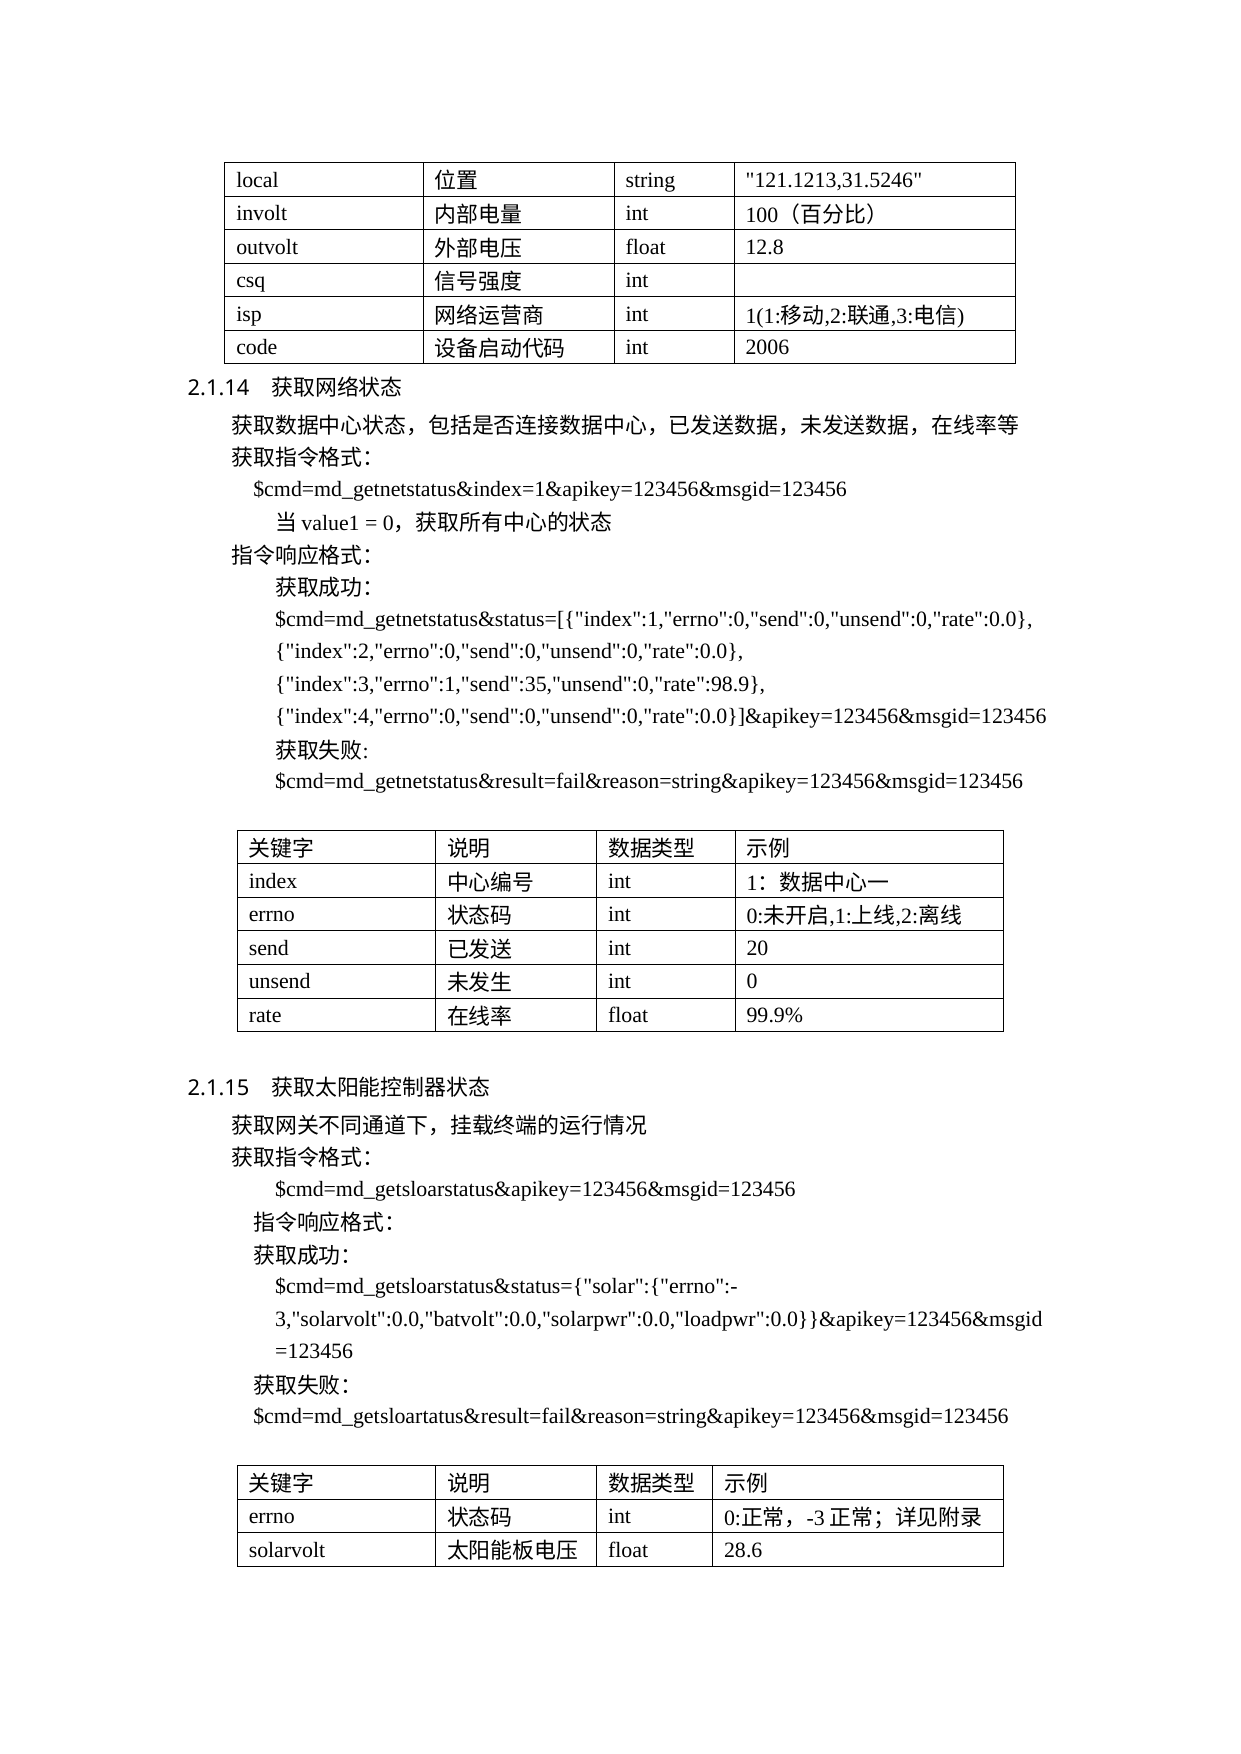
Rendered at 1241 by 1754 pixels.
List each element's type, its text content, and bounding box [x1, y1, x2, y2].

table_cell int [597, 898, 735, 930]
text $cmd=md_getnetstatus&index=1&apikey=123456&msgid=123456 [187, 472, 1053, 505]
table_cell 状态码 [436, 1500, 596, 1532]
table_header 关键字 [238, 1466, 435, 1498]
table_cell 内部电量 [424, 197, 614, 229]
table_header 数据类型 [597, 831, 735, 863]
table_cell 2006 [735, 331, 1015, 363]
table_cell int [615, 264, 734, 296]
table_cell errno [238, 898, 435, 930]
table_cell errno [238, 1500, 435, 1532]
text $cmd=md_getsloarstatus&status={"solar":{"errno":-3,"solarvolt":0.0,"batvolt":0.0,"solarpwr":0.0,"loadpwr":0.0}}&apikey=123456&msgid=123456 [275, 1270, 1053, 1367]
table_cell 状态码 [436, 898, 596, 930]
table_cell index [238, 864, 435, 897]
table_cell float [615, 230, 734, 263]
table_cell local [225, 163, 423, 196]
table_cell send [238, 931, 435, 964]
table_header 数据类型 [597, 1466, 712, 1498]
table_header 示例 [736, 831, 1003, 863]
table_cell 网络运营商 [424, 297, 614, 330]
table_cell 在线率 [436, 999, 596, 1031]
table_cell "121.1213,31.5246" [735, 163, 1015, 196]
table_cell 28.6 [713, 1533, 1003, 1566]
table_cell int [615, 197, 734, 229]
table_cell 1：数据中心一 [736, 864, 1003, 897]
text 获取网关不同通道下，挂载终端的运行情况 [231, 1107, 1053, 1140]
table_cell outvolt [225, 230, 423, 263]
table_cell 99.9% [736, 999, 1003, 1031]
table_cell rate [238, 999, 435, 1031]
table_cell 外部电压 [424, 230, 614, 263]
table_cell 0:正常，-3正常；详见附录 [713, 1500, 1003, 1532]
table_cell float [597, 1533, 712, 1566]
table_cell 位置 [424, 163, 614, 196]
table_cell 20 [736, 931, 1003, 964]
table_cell int [597, 931, 735, 964]
table_cell solarvolt [238, 1533, 435, 1566]
table_cell csq [225, 264, 423, 296]
text 指令响应格式： [187, 537, 1053, 570]
table_cell 太阳能板电压 [436, 1533, 596, 1566]
table_cell 12.8 [735, 230, 1015, 263]
text 获取失败： [187, 1367, 1053, 1400]
table_cell string [615, 163, 734, 196]
text 获取数据中心状态，包括是否连接数据中心，已发送数据，未发送数据，在线率等 [187, 407, 1053, 440]
table_cell 信号强度 [424, 264, 614, 296]
text 当value1 = 0，获取所有中心的状态 [187, 505, 1053, 537]
text 指令响应格式： [187, 1205, 1053, 1237]
text 获取指令格式： [187, 440, 1053, 472]
text 获取失败: [275, 732, 1053, 765]
table_header 说明 [436, 831, 596, 863]
text $cmd=md_getsloarstatus&apikey=123456&msgid=123456 [275, 1172, 1053, 1205]
table_cell 设备启动代码 [424, 331, 614, 363]
table_cell unsend [238, 965, 435, 997]
text 获取成功： [187, 1237, 1053, 1270]
table_cell [735, 264, 1015, 296]
table_cell 1(1:移动,2:联通,3:电信) [735, 297, 1015, 330]
table_header 关键字 [238, 831, 435, 863]
text 获取成功： [275, 570, 1053, 602]
table_cell 0:未开启,1:上线,2:离线 [736, 898, 1003, 930]
table_header 说明 [436, 1466, 596, 1498]
table_cell int [597, 864, 735, 897]
text $cmd=md_getsloartatus&result=fail&reason=string&apikey=123456&msgid=123456 [187, 1400, 1053, 1432]
table_cell code [225, 331, 423, 363]
table_cell isp [225, 297, 423, 330]
table_cell int [597, 1500, 712, 1532]
text $cmd=md_getnetstatus&result=fail&reason=string&apikey=123456&msgid=123456 [275, 765, 1053, 797]
table_cell int [615, 297, 734, 330]
table_cell 100（百分比） [735, 197, 1015, 229]
table_cell float [597, 999, 735, 1031]
table_cell int [615, 331, 734, 363]
table_cell int [597, 965, 735, 997]
table_cell 未发生 [436, 965, 596, 997]
table_cell 中心编号 [436, 864, 596, 897]
table_cell involt [225, 197, 423, 229]
text $cmd=md_getnetstatus&status=[{"index":1,"errno":0,"send":0,"unsend":0,"rate":0.0},{"index":2,"errno":0,"send":0,"unsend":0,"rate":0.0},{"index":3,"errno":1,"send":35,"unsend":0,"rate":98.9},{"index":4,"errno":0,"send":0,"unsend":0,"rate":0.0}]&apikey=123456&msgid=123456 [275, 602, 1053, 732]
text 获取指令格式： [187, 1140, 1053, 1172]
table_header 示例 [713, 1466, 1003, 1498]
table_cell 已发送 [436, 931, 596, 964]
text 获取网络状态 [187, 369, 1053, 402]
table_cell 0 [736, 965, 1003, 997]
text 获取太阳能控制器状态 [187, 1070, 1053, 1102]
